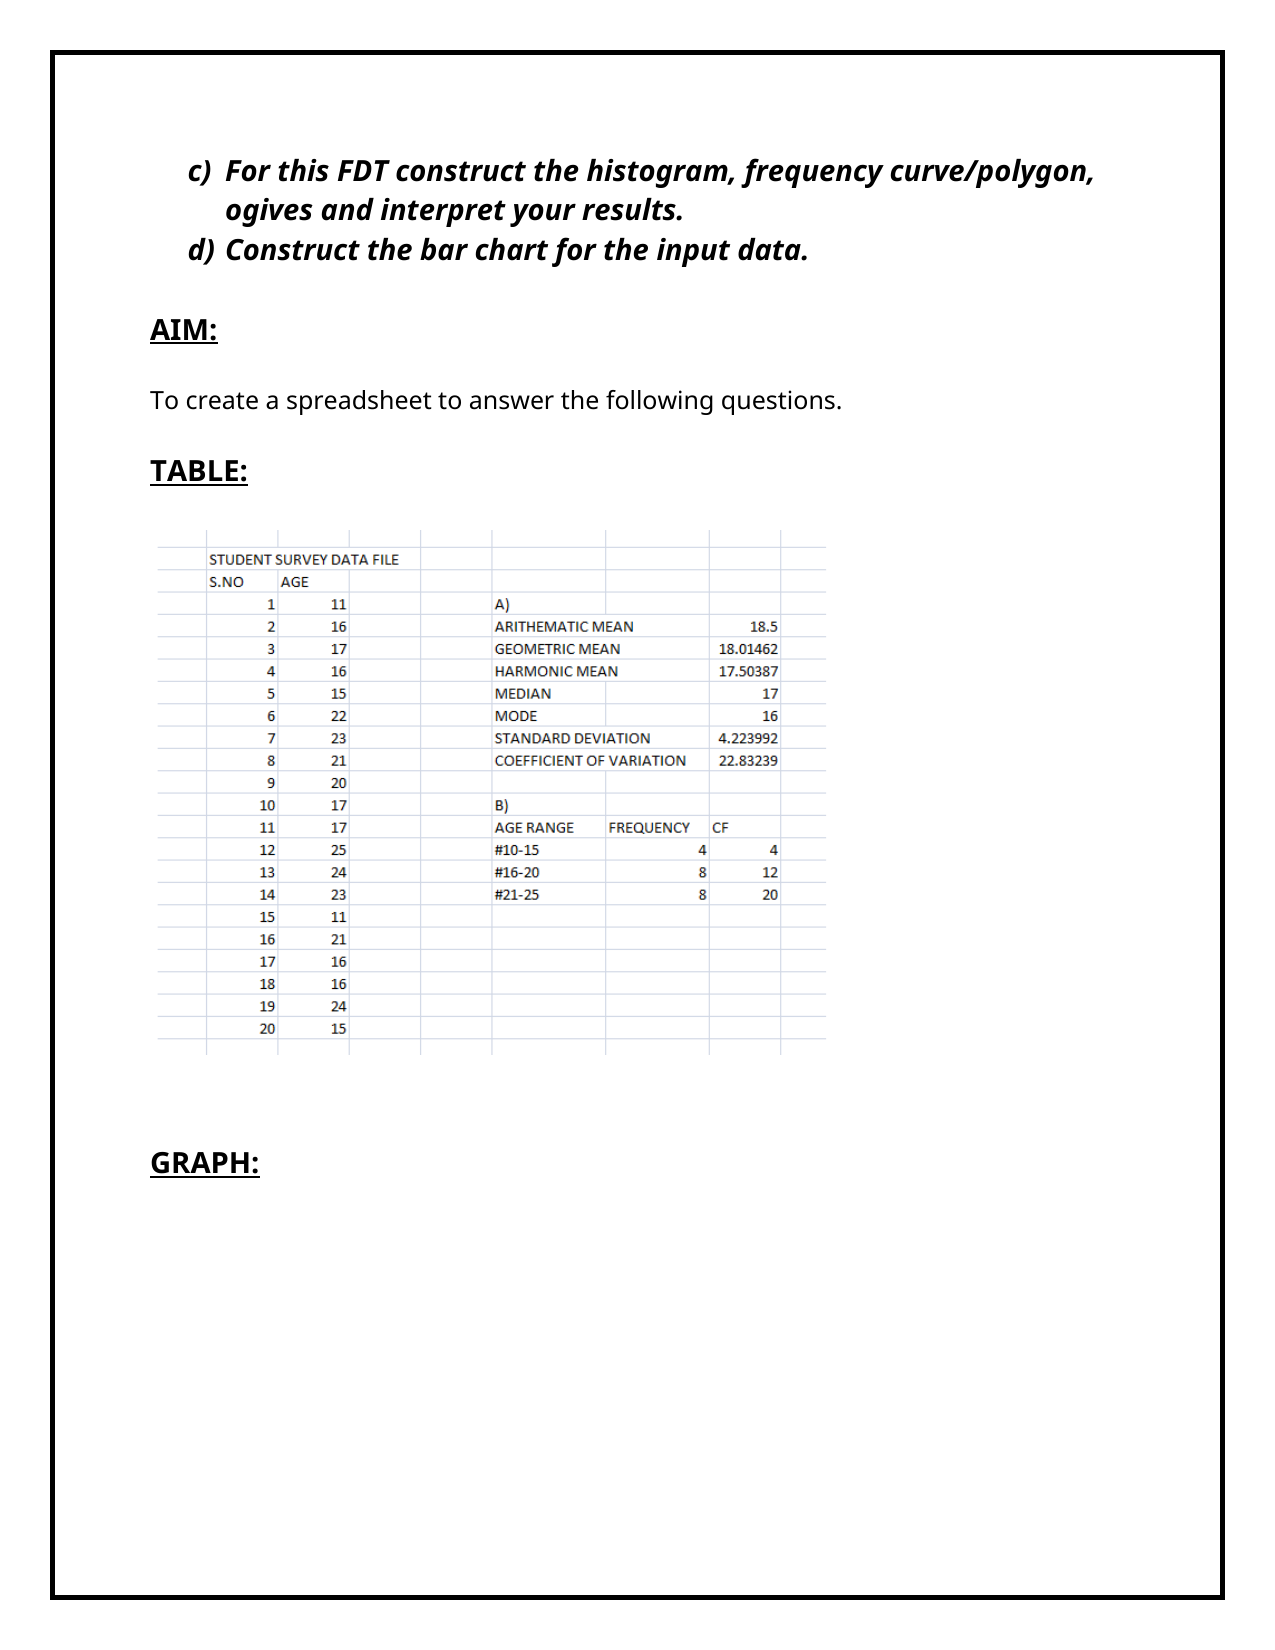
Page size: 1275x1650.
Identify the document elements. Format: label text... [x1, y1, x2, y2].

list For this FDT construct the histogram, frequency curve/polygon, ogives and interpret your results. [187, 150, 1125, 229]
text TABLE: [150, 451, 1125, 490]
picture [157, 530, 827, 1055]
text To create a spreadsheet to answer the following questions. [150, 382, 1125, 417]
list Construct the bar chart for the input data. [187, 229, 1125, 269]
text GRAPH: [150, 1142, 1125, 1182]
text AIM: [150, 309, 1125, 348]
